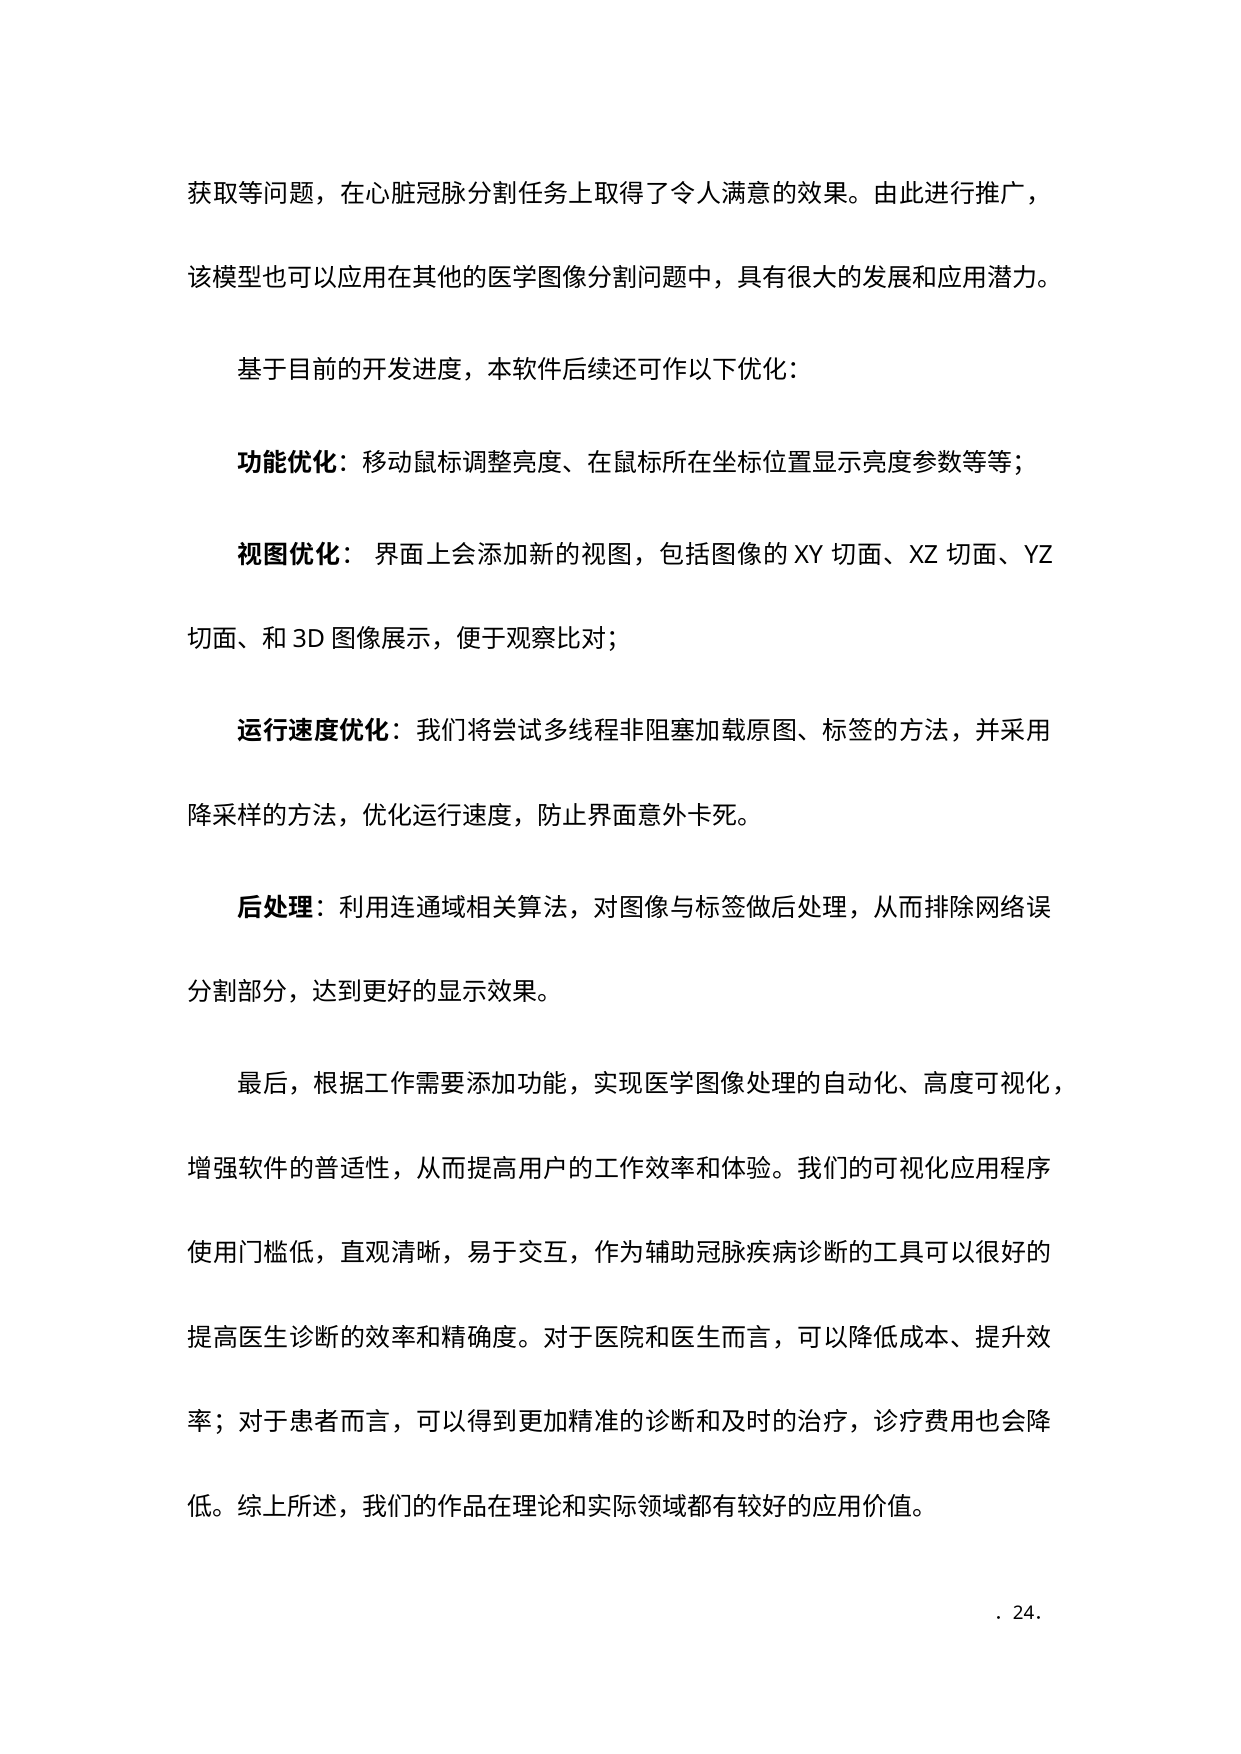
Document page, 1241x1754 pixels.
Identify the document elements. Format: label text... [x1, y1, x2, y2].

text 视图优化： 界面上会添加新的视图，包括图像的XY 切面、XZ 切面、YZ 切面、和3D 图像展示，便于观察比对； [187, 520, 1053, 669]
text 基于目前的开发进度，本软件后续还可作以下优化： [187, 336, 1053, 401]
text 最后，根据工作需要添加功能，实现医学图像处理的自动化、高度可视化，增强软件的普适性，从而提高用户的工作效率和体验。我们的可视化应用程序使用门槛低，直观清晰，易于交互，作为辅助冠脉疾病诊断的工具可以很好的提高医生诊断的效率和精确度。对于医院和医生而言，可以降低成本、提升效率；对于患者而言，可以得到更加精准的诊断和及时的治疗，诊疗费用也会降低。综上所述，我们的作品在理论和实际领域都有较好的应用价值。 [187, 1049, 1053, 1537]
text 功能优化：移动鼠标调整亮度、在鼠标所在坐标位置显示亮度参数等等； [237, 428, 1053, 493]
text 后处理：利用连通域相关算法，对图像与标签做后处理，从而排除网络误分割部分，达到更好的显示效果。 [187, 873, 1053, 1022]
text 运行速度优化：我们将尝试多线程非阻塞加载原图、标签的方法，并采用降采样的方法，优化运行速度，防止界面意外卡死。 [187, 696, 1053, 846]
